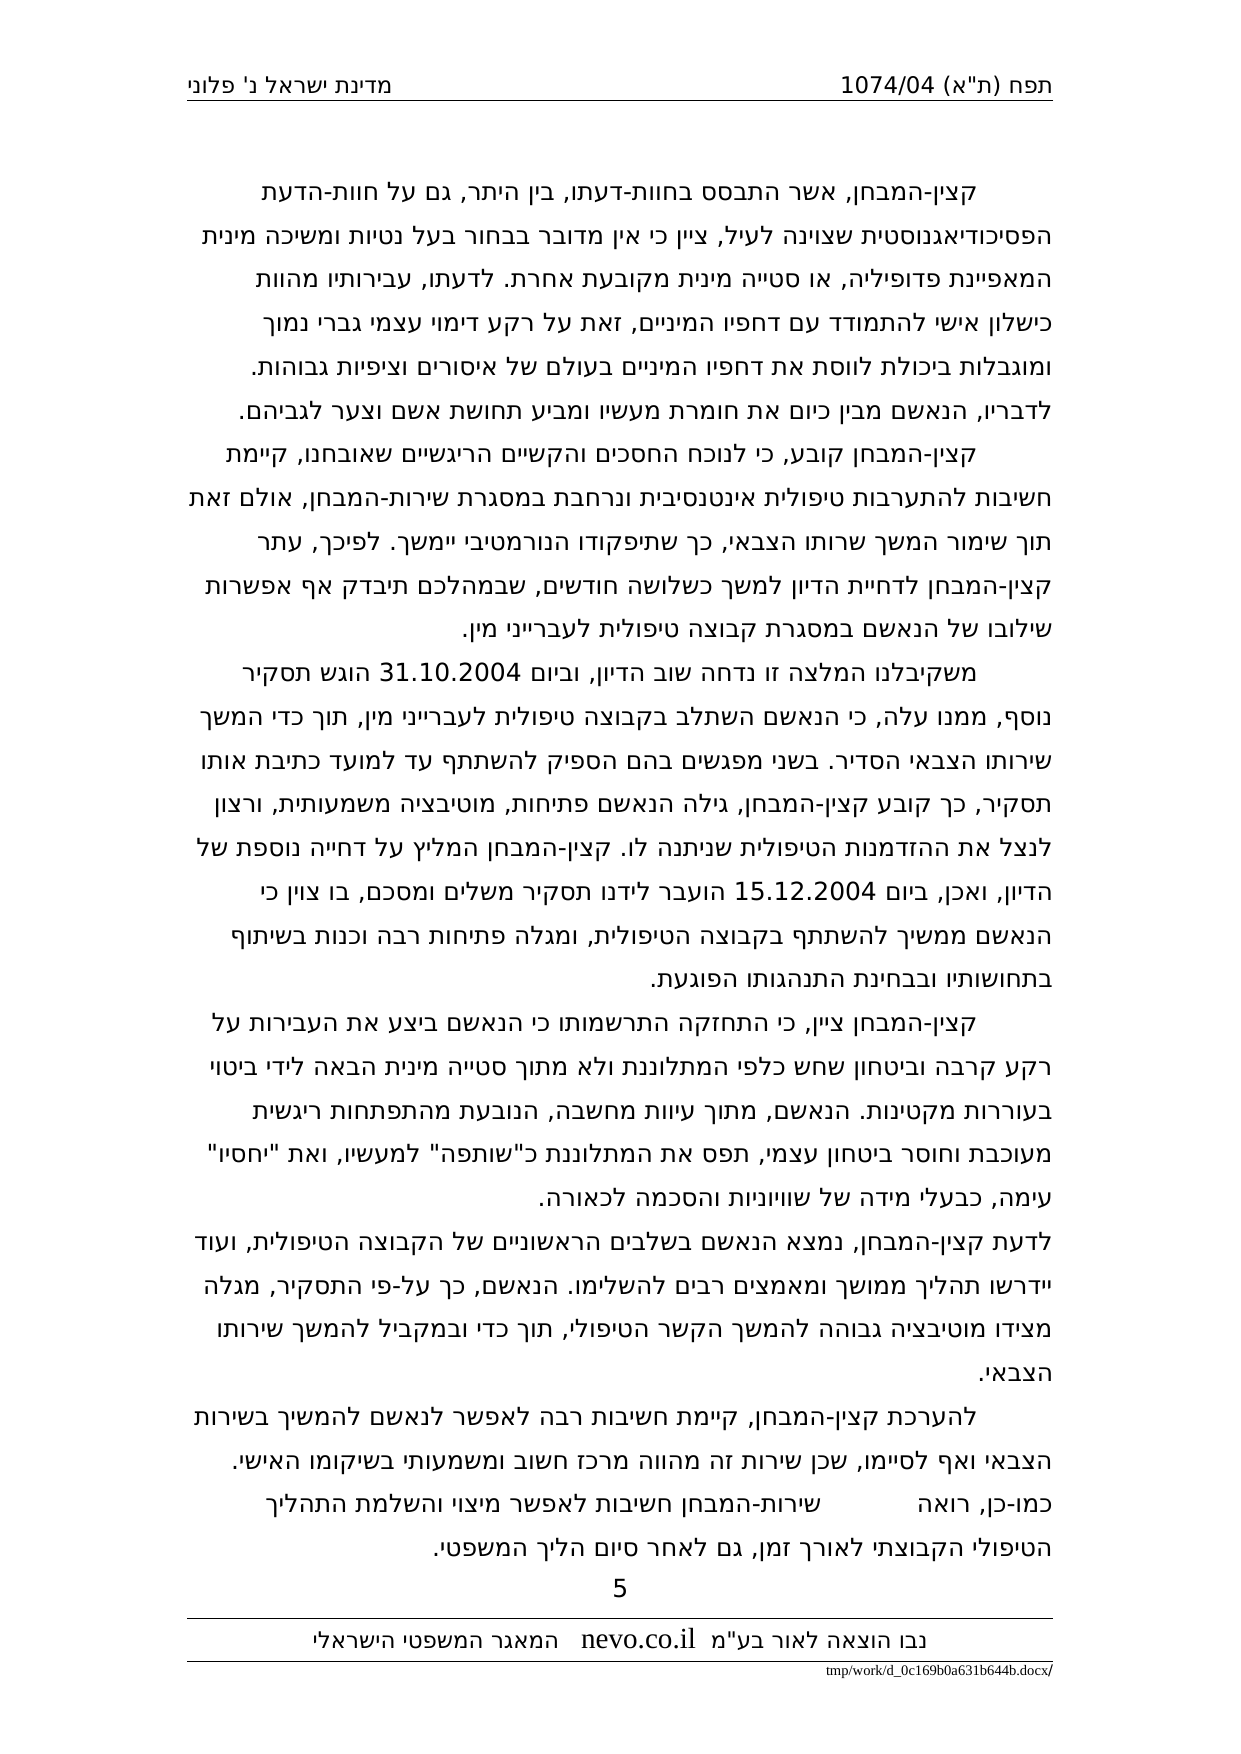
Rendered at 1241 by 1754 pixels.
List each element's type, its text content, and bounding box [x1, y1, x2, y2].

text משקיבלנו המלצה זו נדחה שוב הדיון, וביום 31.10.2004 הוגש תסקיר נוסף, ממנו עלה, כי הנאשם השתלב בקבוצה טיפולית לעברייני מין, תוך כדי המשך שירותו הצבאי הסדיר. בשני מפגשים בהם הספיק להשתתף עד למועד כתיבת אותו תסקיר, כך קובע קצין-המבחן, גילה הנאשם פתיחות, מוטיבציה משמעותית, ורצון לנצל את ההזדמנות הטיפולית שניתנה לו. קצין-המבחן המליץ על דחייה נוספת של הדיון, ואכן, ביום 15.12.2004 הועבר לידנו תסקיר משלים ומסכם, בו צוין כי הנאשם ממשיך להשתתף בקבוצה הטיפולית, ומגלה פתיחות רבה וכנות בשיתוף בתחושותיו ובבחינת התנהגותו הפוגעת.נ [187, 658, 1053, 994]
text להערכת קצין-המבחן, קיימת חשיבות רבה לאפשר לנאשם להמשיך בשירות הצבאי ואף לסיימו, שכן שירות זה מהווה מרכז חשוב ומשמעותי בשיקומו האישי. כמו-כן, רואה שירות-המבחן חשיבות לאפשר מיצוי והשלמת התהליך הטיפולי הקבוצתי לאורך זמן, גם לאחר סיום הליך המשפטי.ו [187, 1402, 1053, 1563]
text קצין-המבחן קובע, כי לנוכח החסכים והקשיים הריגשיים שאובחנו, קיימת חשיבות להתערבות טיפולית אינטנסיבית ונרחבת במסגרת שירות-המבחן, אולם זאת תוך שימור המשך שרותו הצבאי, כך שתיפקודו הנורמטיבי יימשך. לפיכך, עתר קצין-המבחן לדחיית הדיון למשך כשלושה חודשים, שבמהלכם תיבדק אף אפשרות שילובו של הנאשם במסגרת קבוצה טיפולית לעברייני מין.ו [187, 440, 1053, 644]
text קצין-המבחן, אשר התבסס בחוות-דעתו, בין היתר, גם על חוות-הדעת הפסיכודיאגנוסטית שצוינה לעיל, ציין כי אין מדובר בבחור בעל נטיות ומשיכה מינית המאפיינת פדופיליה, או סטייה מינית מקובעת אחרת. לדעתו, עבירותיו מהוות כישלון אישי להתמודד עם דחפיו המיניים, זאת על רקע דימוי עצמי גברי נמוך ומוגבלות ביכולת לווסת את דחפיו המיניים בעולם של איסורים וציפיות גבוהות. לדבריו, הנאשם מבין כיום את חומרת מעשיו ומביע תחושת אשם וצער לגביהם.ב [187, 177, 1053, 425]
text קצין-המבחן ציין, כי התחזקה התרשמותו כי הנאשם ביצע את העבירות על רקע קרבה וביטחון שחש כלפי המתלוננת ולא מתוך סטייה מינית הבאה לידי ביטוי בעוררות מקטינות. הנאשם, מתוך עיוות מחשבה, הנובעת מהתפתחות ריגשית מעוכבת וחוסר ביטחון עצמי, תפס את המתלוננת כ"שותפה" למעשיו, ואת "יחסיו" עימה, כבעלי מידה של שוויוניות והסכמה לכאורה. [187, 1008, 1053, 1213]
text לדעת קצין-המבחן, נמצא הנאשם בשלבים הראשוניים של הקבוצה הטיפולית, ועוד יידרשו תהליך ממושך ומאמצים רבים להשלימו. הנאשם, כך על-פי התסקיר, מגלה מצידו מוטיבציה גבוהה להמשך הקשר הטיפולי, תוך כדי ובמקביל להמשך שירותו הצבאי.ב [187, 1227, 1053, 1388]
